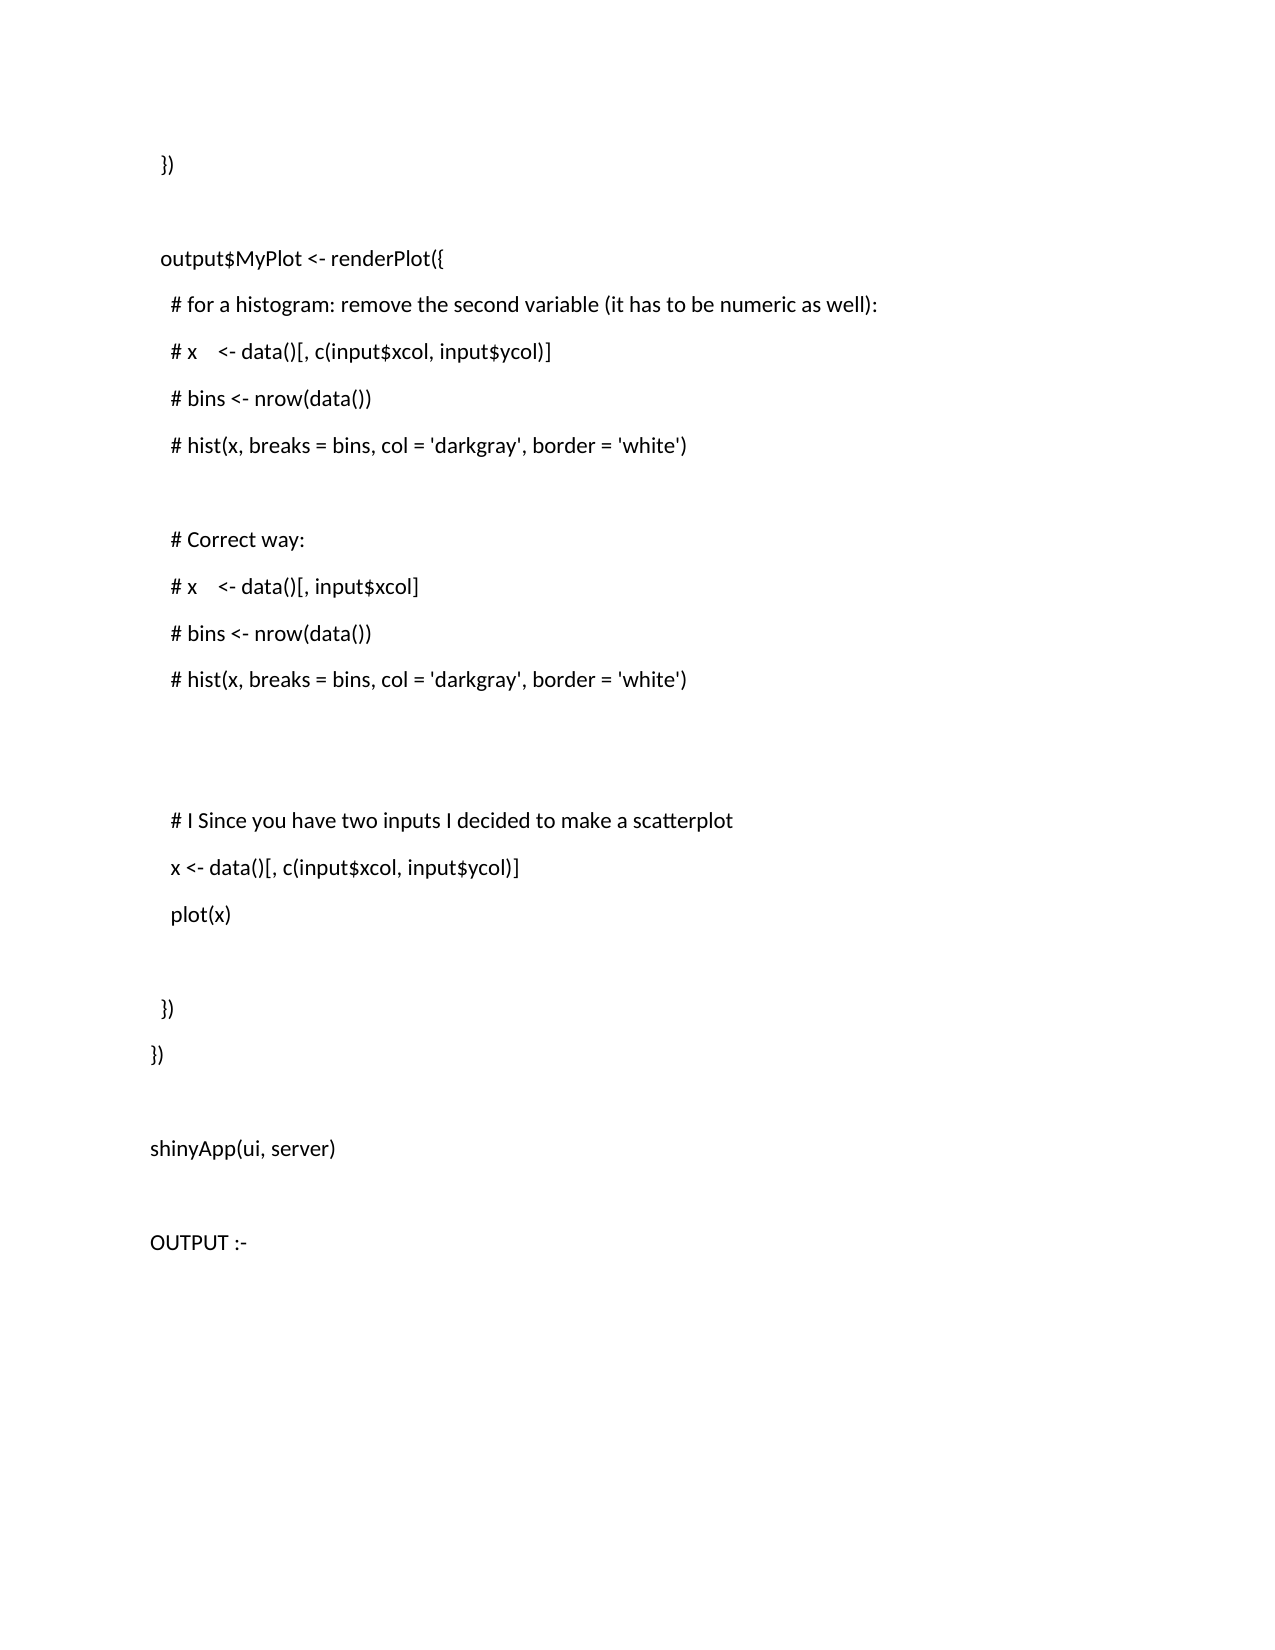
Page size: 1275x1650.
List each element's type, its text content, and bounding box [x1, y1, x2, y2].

text # I Since you have two inputs I decided to make a scatterplot [150, 806, 1125, 834]
text # bins <- nrow(data()) [150, 619, 1125, 647]
text # bins <- nrow(data()) [150, 384, 1125, 412]
text # x <- data()[, input$xcol] [150, 572, 1125, 600]
text x <- data()[, c(input$xcol, input$ycol)] [150, 853, 1125, 881]
text plot(x) [150, 900, 1125, 928]
text # Correct way: [150, 525, 1125, 553]
text }) [150, 1041, 1125, 1069]
text }) [150, 150, 1125, 178]
text OUTPUT :- [150, 1228, 1125, 1256]
text }) [150, 994, 1125, 1022]
text output$MyPlot <- renderPlot({ [150, 244, 1125, 272]
text # hist(x, breaks = bins, col = 'darkgray', border = 'white') [150, 431, 1125, 459]
text # for a histogram: remove the second variable (it has to be numeric as well): [150, 291, 1125, 319]
text # x <- data()[, c(input$xcol, input$ycol)] [150, 337, 1125, 366]
text shinyApp(ui, server) [150, 1134, 1125, 1162]
text # hist(x, breaks = bins, col = 'darkgray', border = 'white') [150, 666, 1125, 694]
